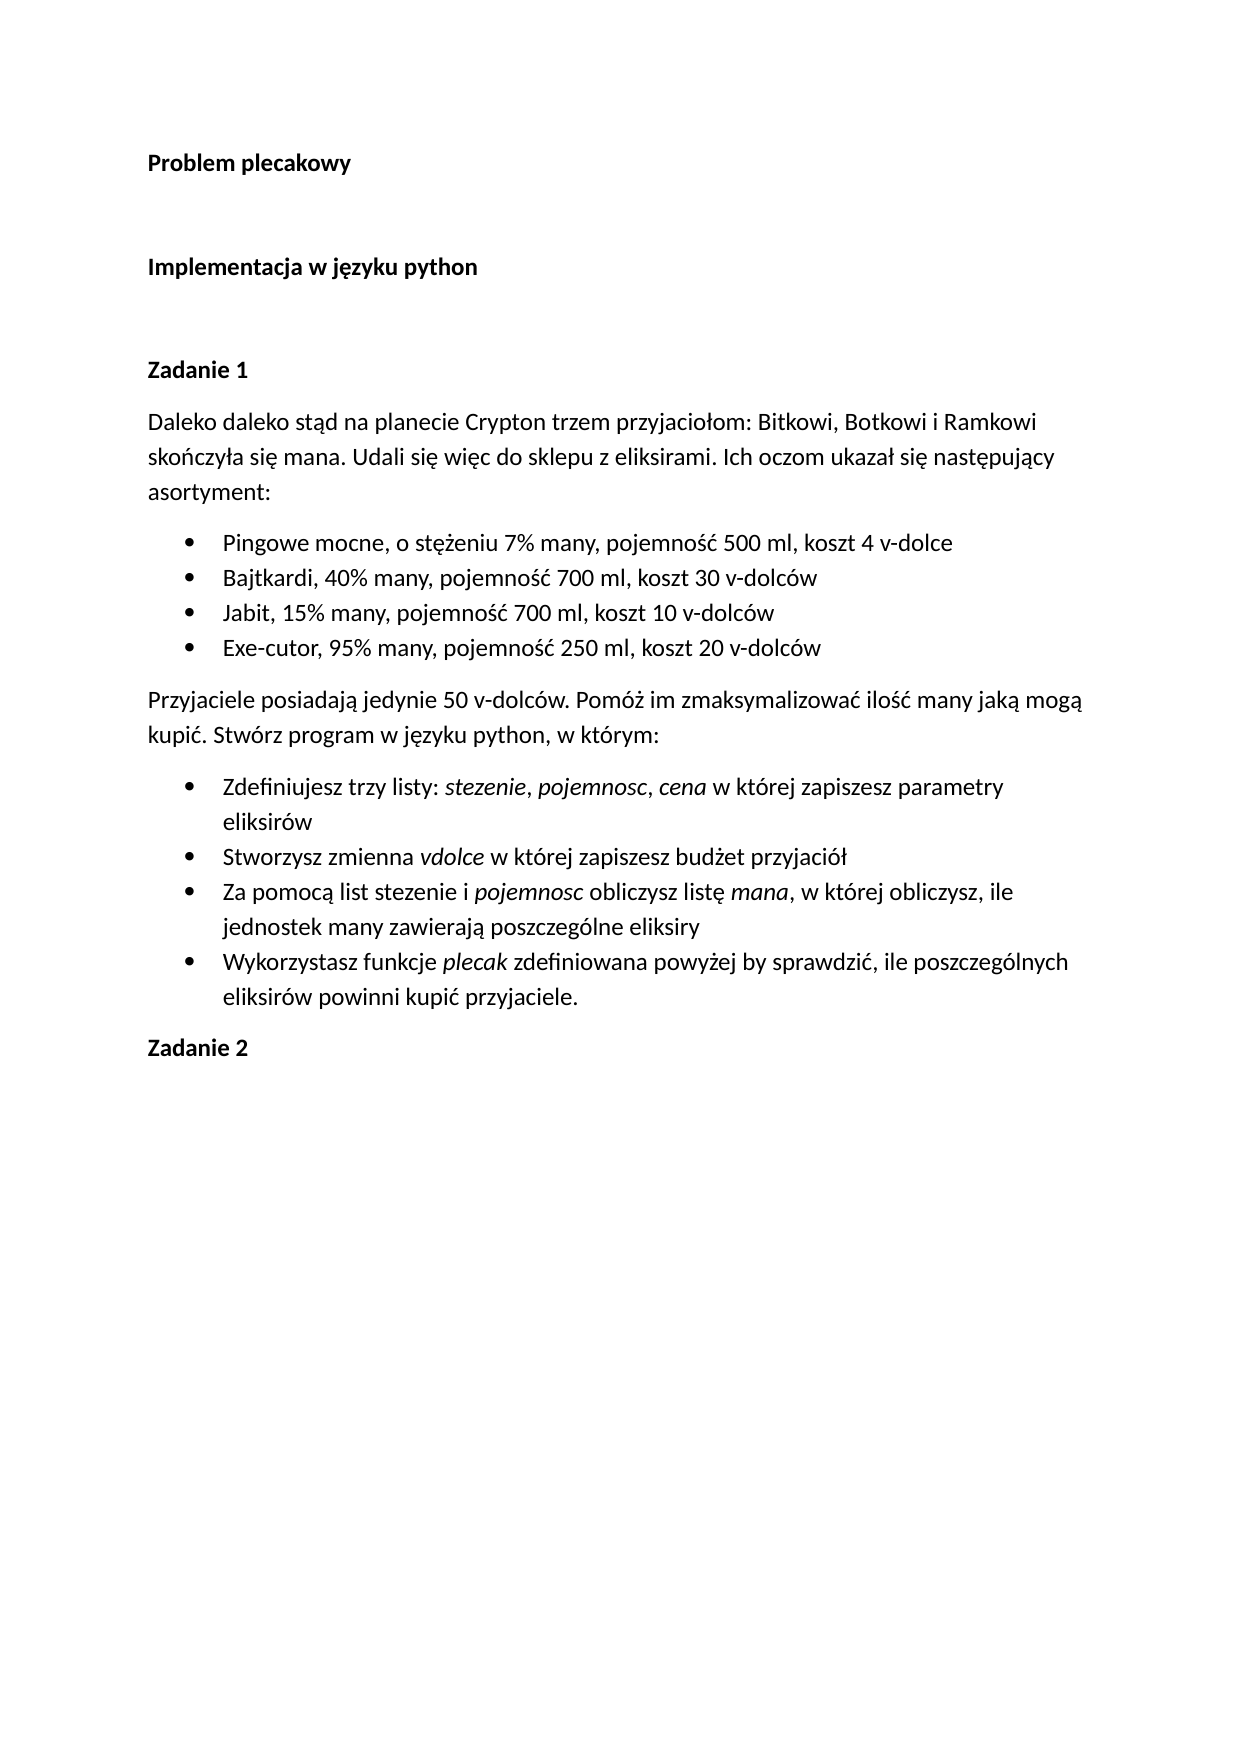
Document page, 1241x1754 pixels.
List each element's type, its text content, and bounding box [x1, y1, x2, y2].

list Exe-cutor, 95% many, pojemność 250 ml, koszt 20 v-dolców [185, 633, 1093, 663]
list Jabit, 15% many, pojemność 700 ml, koszt 10 v-dolców [185, 598, 1093, 628]
text Przyjaciele posiadają jedynie 50 v-dolców. Pomóż im zmaksymalizować ilość many jaką mogą kupić. Stwórz program w języku python, w którym: [148, 684, 1093, 750]
list Bajtkardi, 40% many, pojemność 700 ml, koszt 30 v-dolców [185, 563, 1093, 593]
list Wykorzystasz funkcje plecak zdefiniowana powyżej by sprawdzić, ile poszczególnych eliksirów powinni kupić przyjaciele. [185, 946, 1093, 1011]
text Problem plecakowy [148, 148, 1093, 178]
list Pingowe mocne, o stężeniu 7% many, pojemność 500 ml, koszt 4 v-dolce [185, 528, 1093, 558]
list Za pomocą list stezenie i pojemnosc obliczysz listę mana, w której obliczysz, ile jednostek many zawierają poszczególne eliksiry [185, 876, 1093, 941]
text Daleko daleko stąd na planecie Crypton trzem przyjaciołom: Bitkowi, Botkowi i Ramkowi skończyła się mana. Udali się więc do sklepu z eliksirami. Ich oczom ukazał się następujący asortyment: [148, 406, 1093, 506]
text Zadanie 2 [148, 1033, 1093, 1063]
list Zdefiniujesz trzy listy: stezenie, pojemnosc, cena w której zapiszesz parametry eliksirów [185, 771, 1093, 836]
list Stworzysz zmienna vdolce w której zapiszesz budżet przyjaciół [185, 841, 1093, 871]
text Implementacja w języku python [148, 251, 1093, 281]
text Zadanie 1 [148, 354, 1093, 385]
